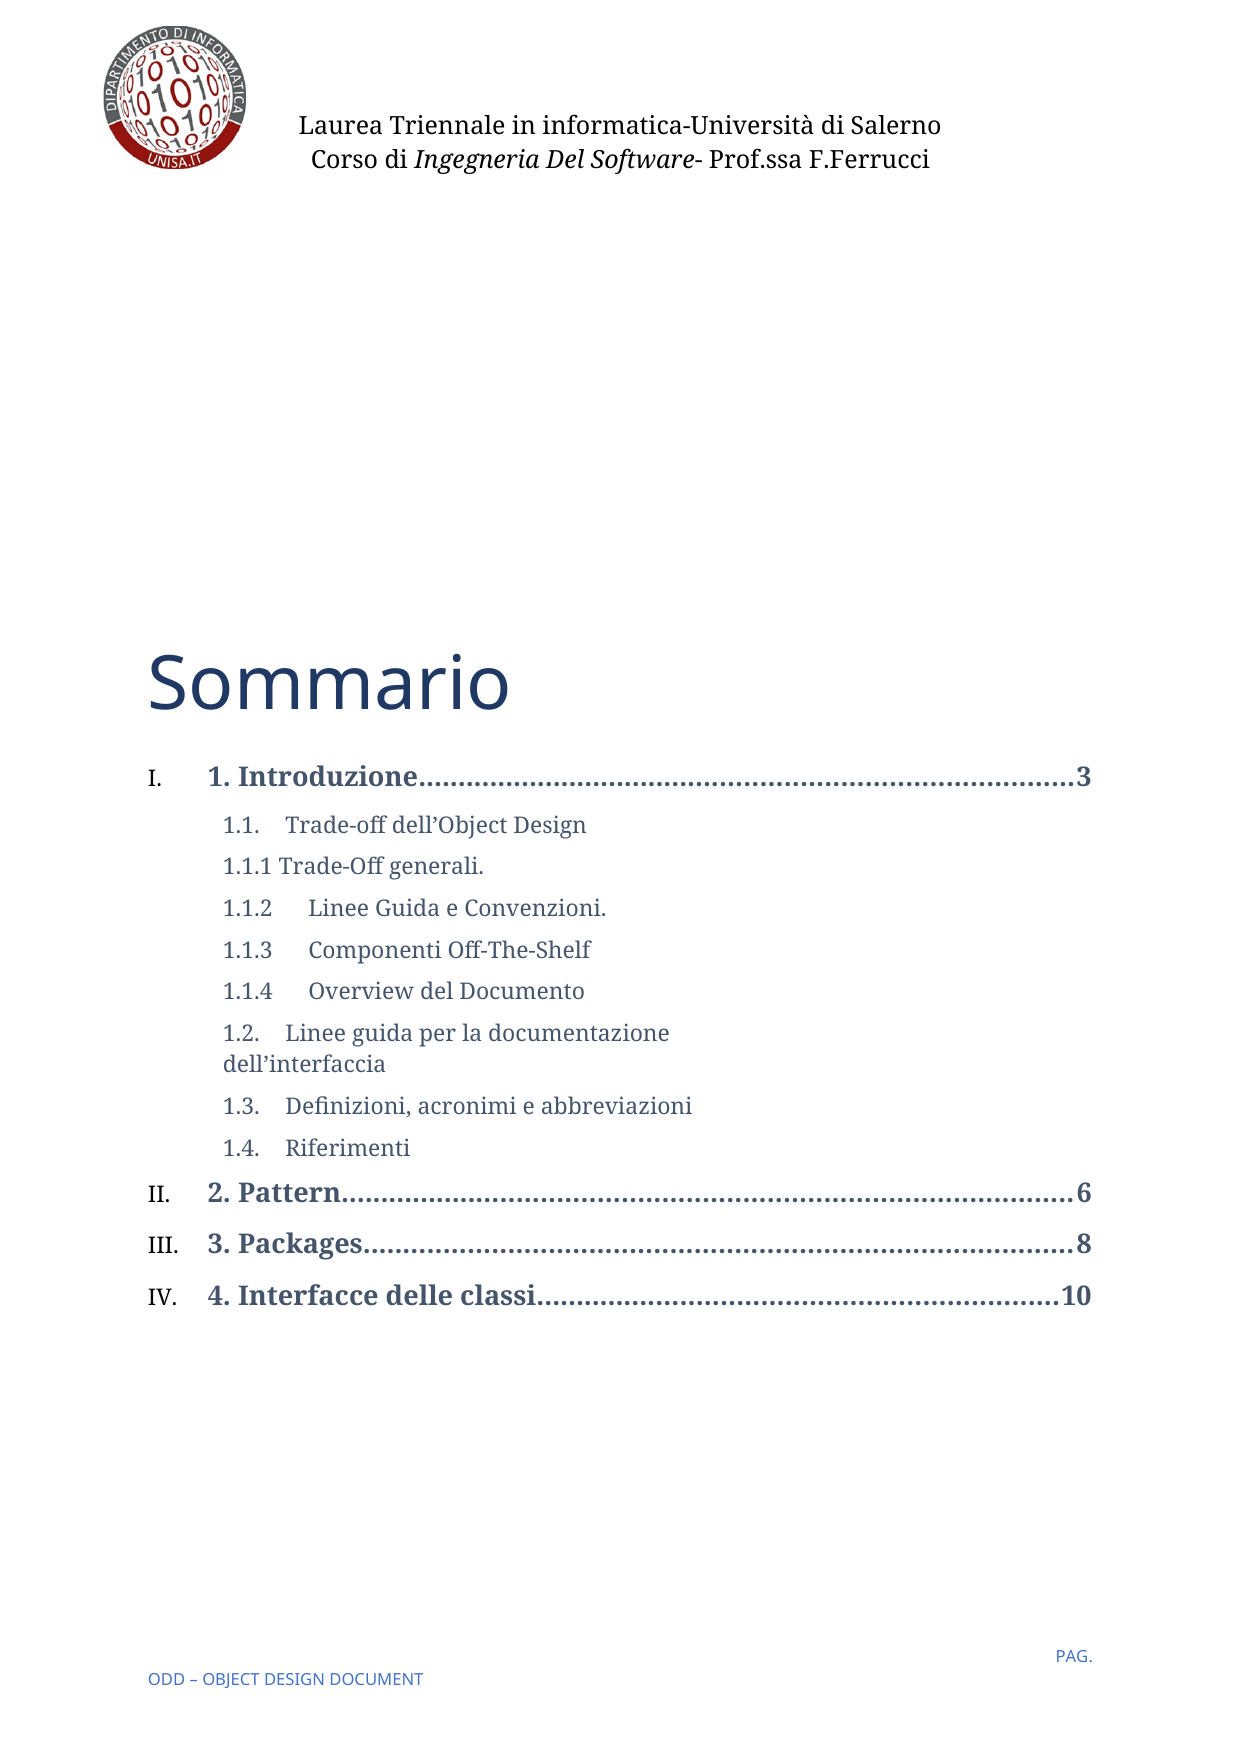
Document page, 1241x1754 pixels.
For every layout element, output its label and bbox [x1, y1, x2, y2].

picture [103, 26, 246, 169]
